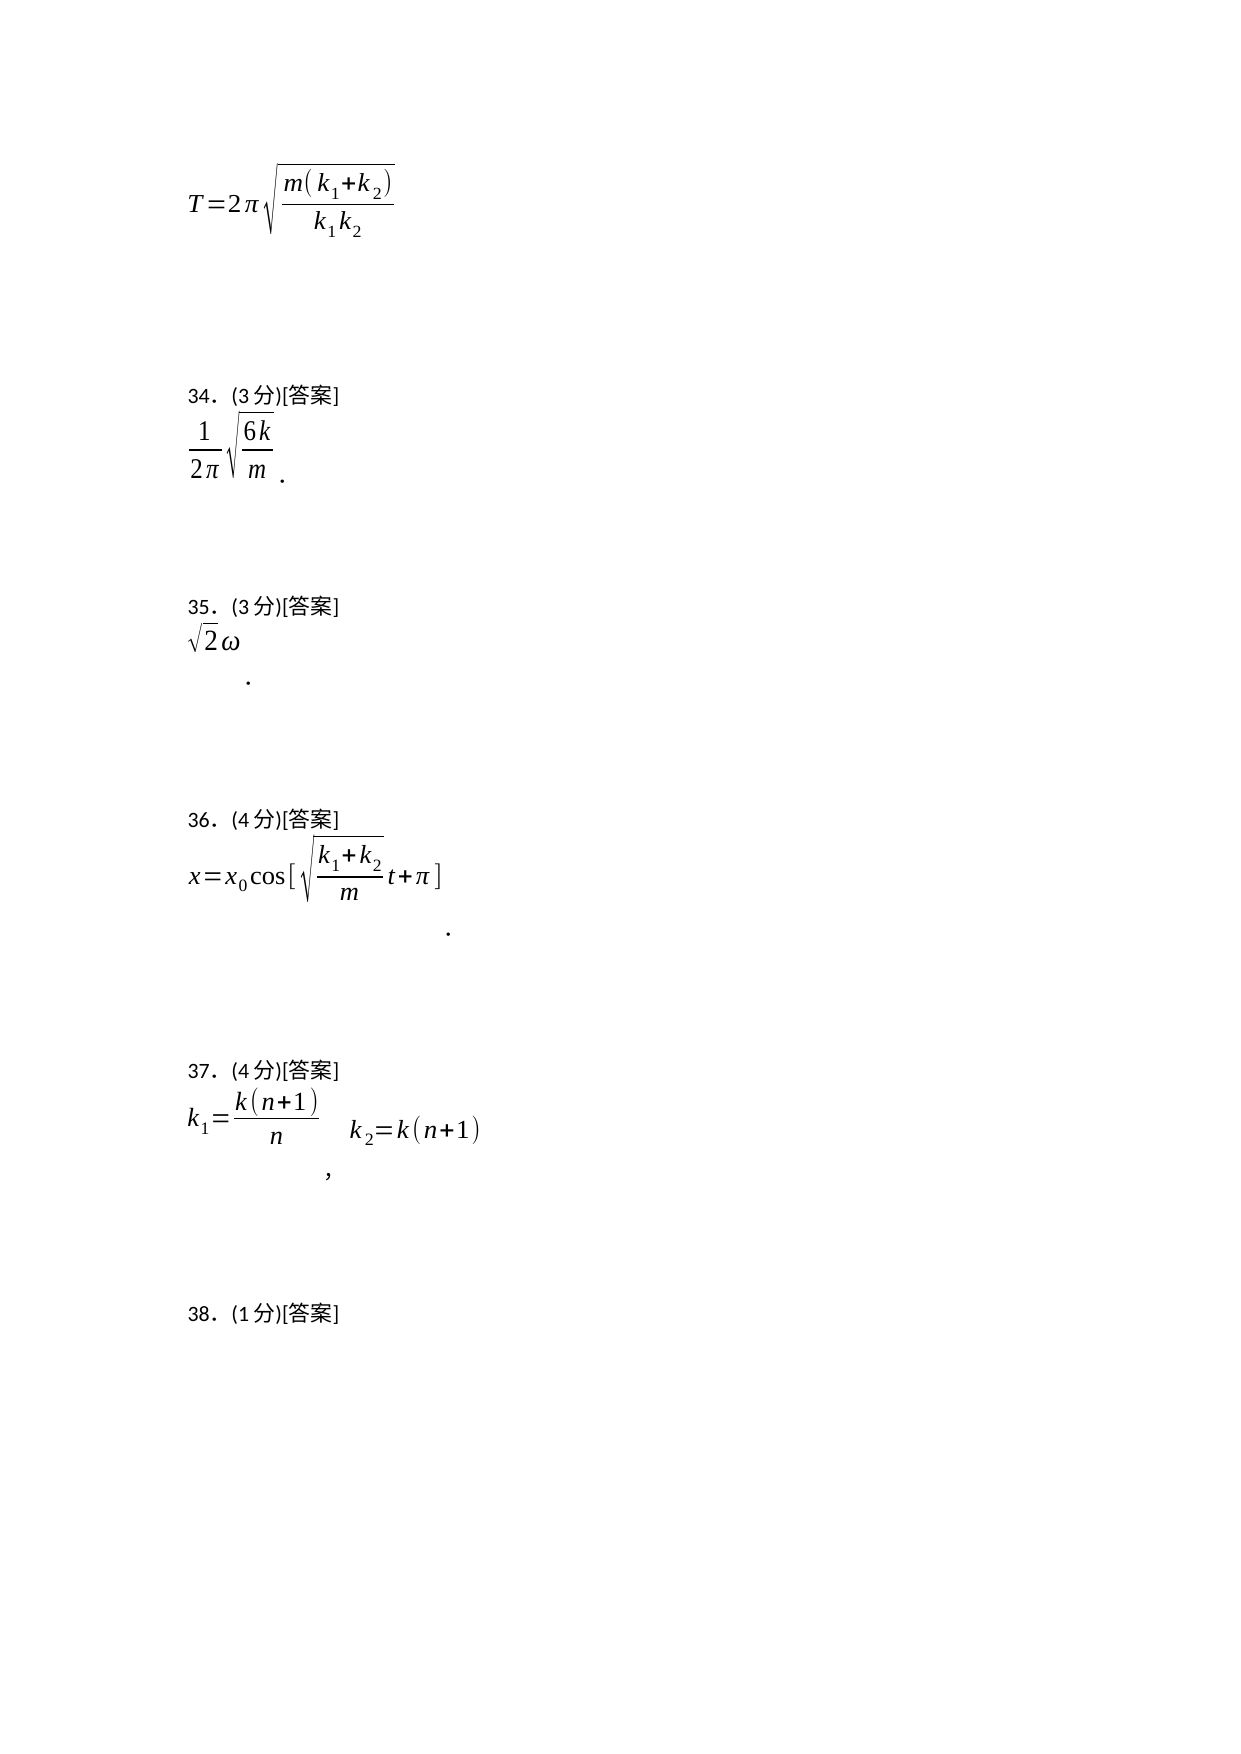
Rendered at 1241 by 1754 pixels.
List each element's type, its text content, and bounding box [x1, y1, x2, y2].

text 34．(3分)[答案] [187, 378, 1053, 410]
text ． [187, 410, 1053, 508]
text 35．(3分)[答案] [187, 588, 1053, 621]
text 37．(4分)[答案] [187, 1053, 1053, 1085]
text ． [187, 834, 1053, 943]
text ． [187, 621, 1053, 692]
text 38．(1分)[答案] [187, 1295, 1053, 1328]
text ， [187, 1085, 1053, 1185]
text 36．(4分)[答案] [187, 802, 1053, 834]
